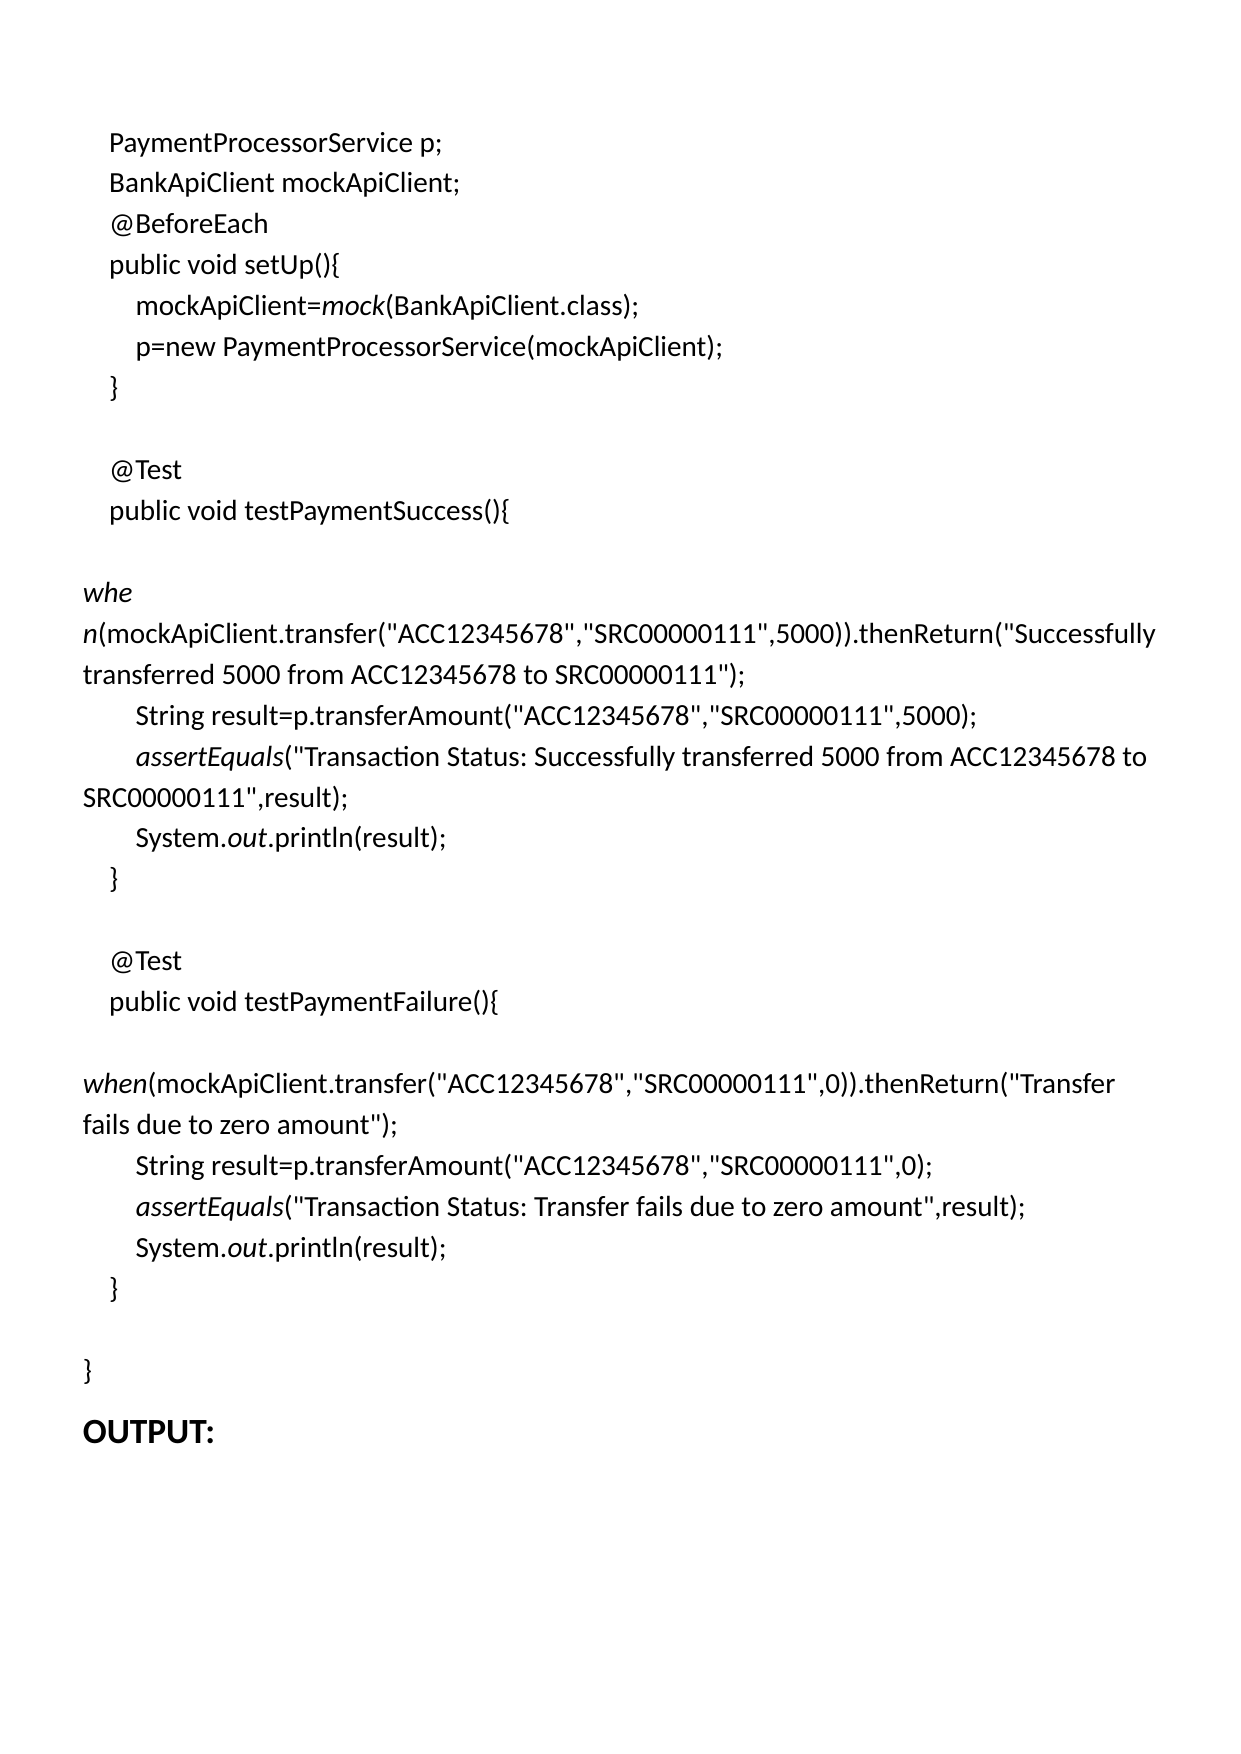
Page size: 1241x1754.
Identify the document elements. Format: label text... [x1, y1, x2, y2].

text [83, 83, 1157, 1387]
text OUTPUT: [83, 1409, 1157, 1453]
